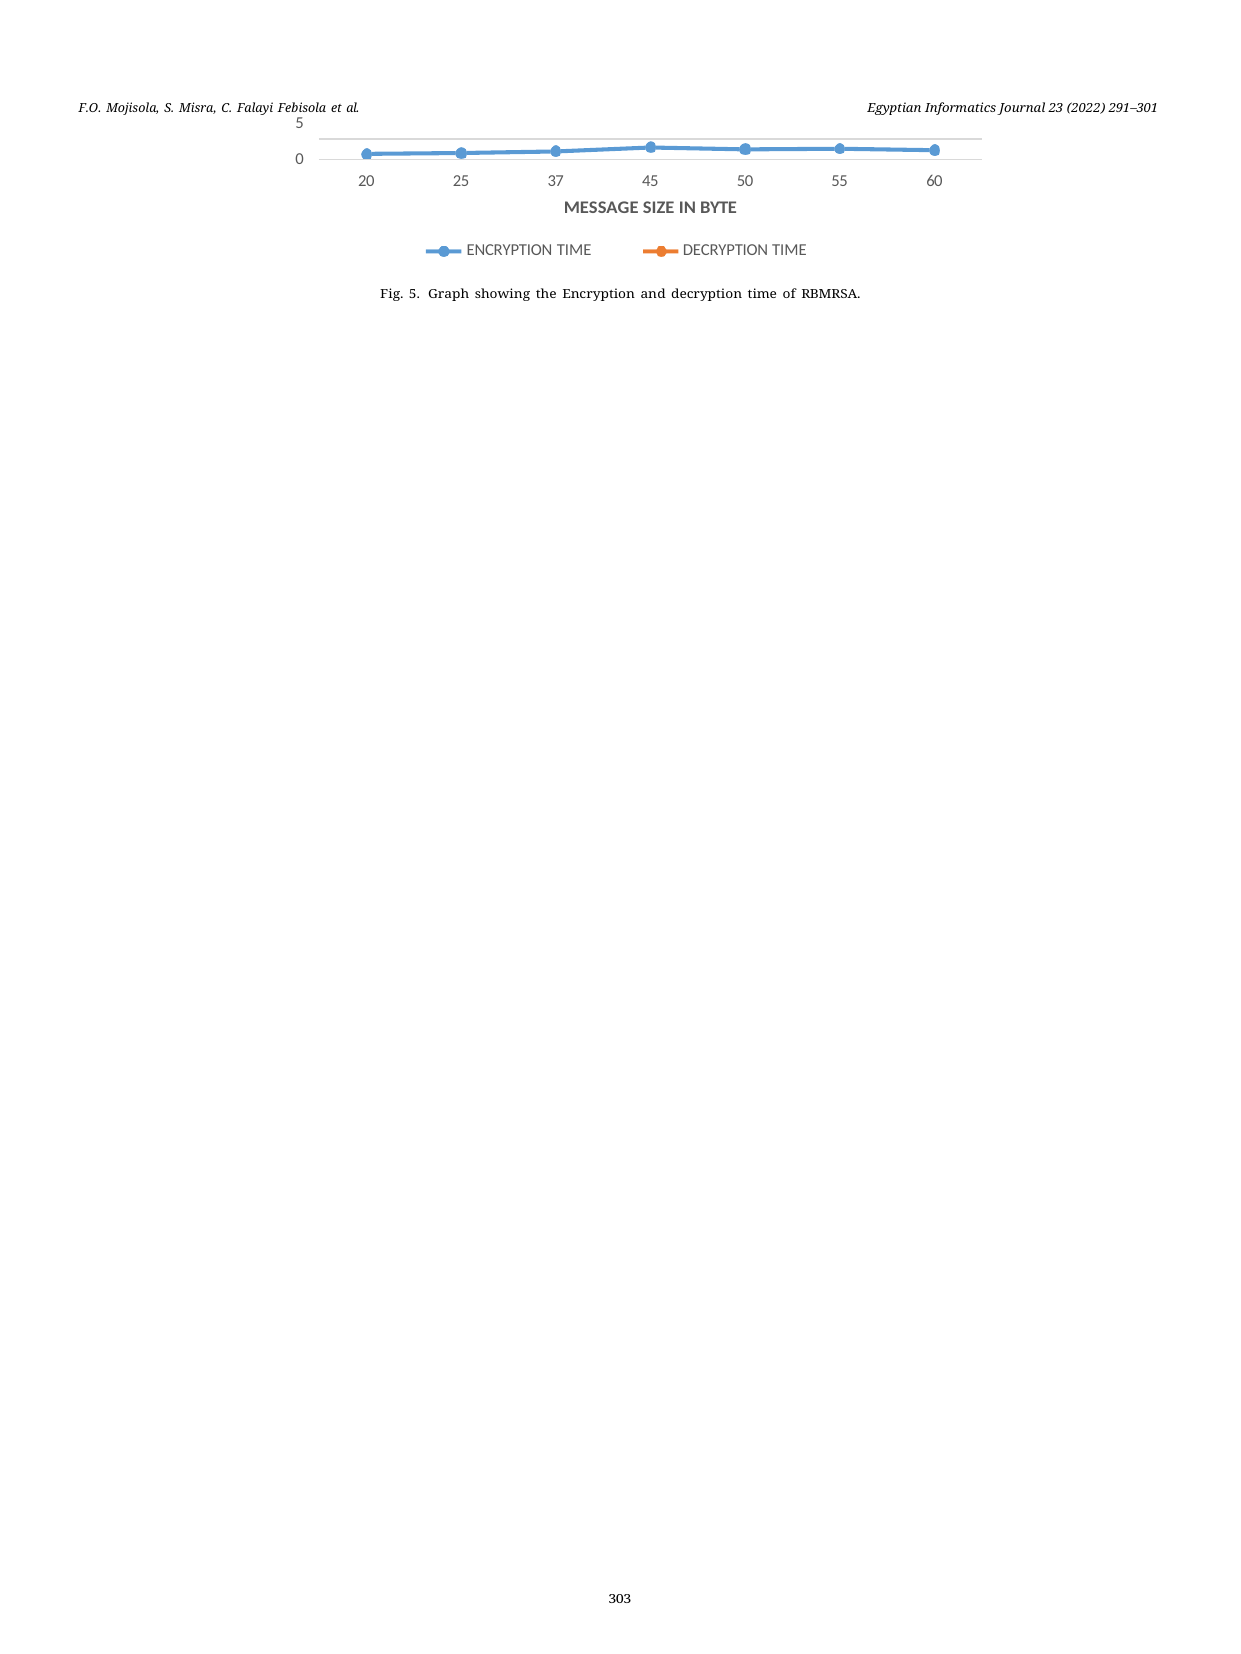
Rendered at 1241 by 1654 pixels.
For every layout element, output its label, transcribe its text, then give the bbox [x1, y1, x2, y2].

picture [425, 246, 462, 257]
picture [929, 144, 940, 156]
picture [455, 147, 467, 159]
picture [834, 143, 845, 154]
picture [550, 145, 561, 157]
picture [739, 143, 751, 155]
picture [645, 141, 656, 153]
picture [643, 246, 679, 257]
text 0 [295, 148, 1178, 169]
text 5 [295, 112, 1178, 133]
picture [361, 148, 372, 159]
text Fig. 5. Graph showing the Encryption and decryption time of RBMRSA. [126, 285, 1115, 302]
text 20 25 37 45 50 55 60 [358, 170, 1178, 190]
subtitle MESSAGE SIZE IN BYTE [141, 196, 1160, 218]
text ENCRYPTION TIME DECRYPTION TIME [67, 239, 1166, 264]
